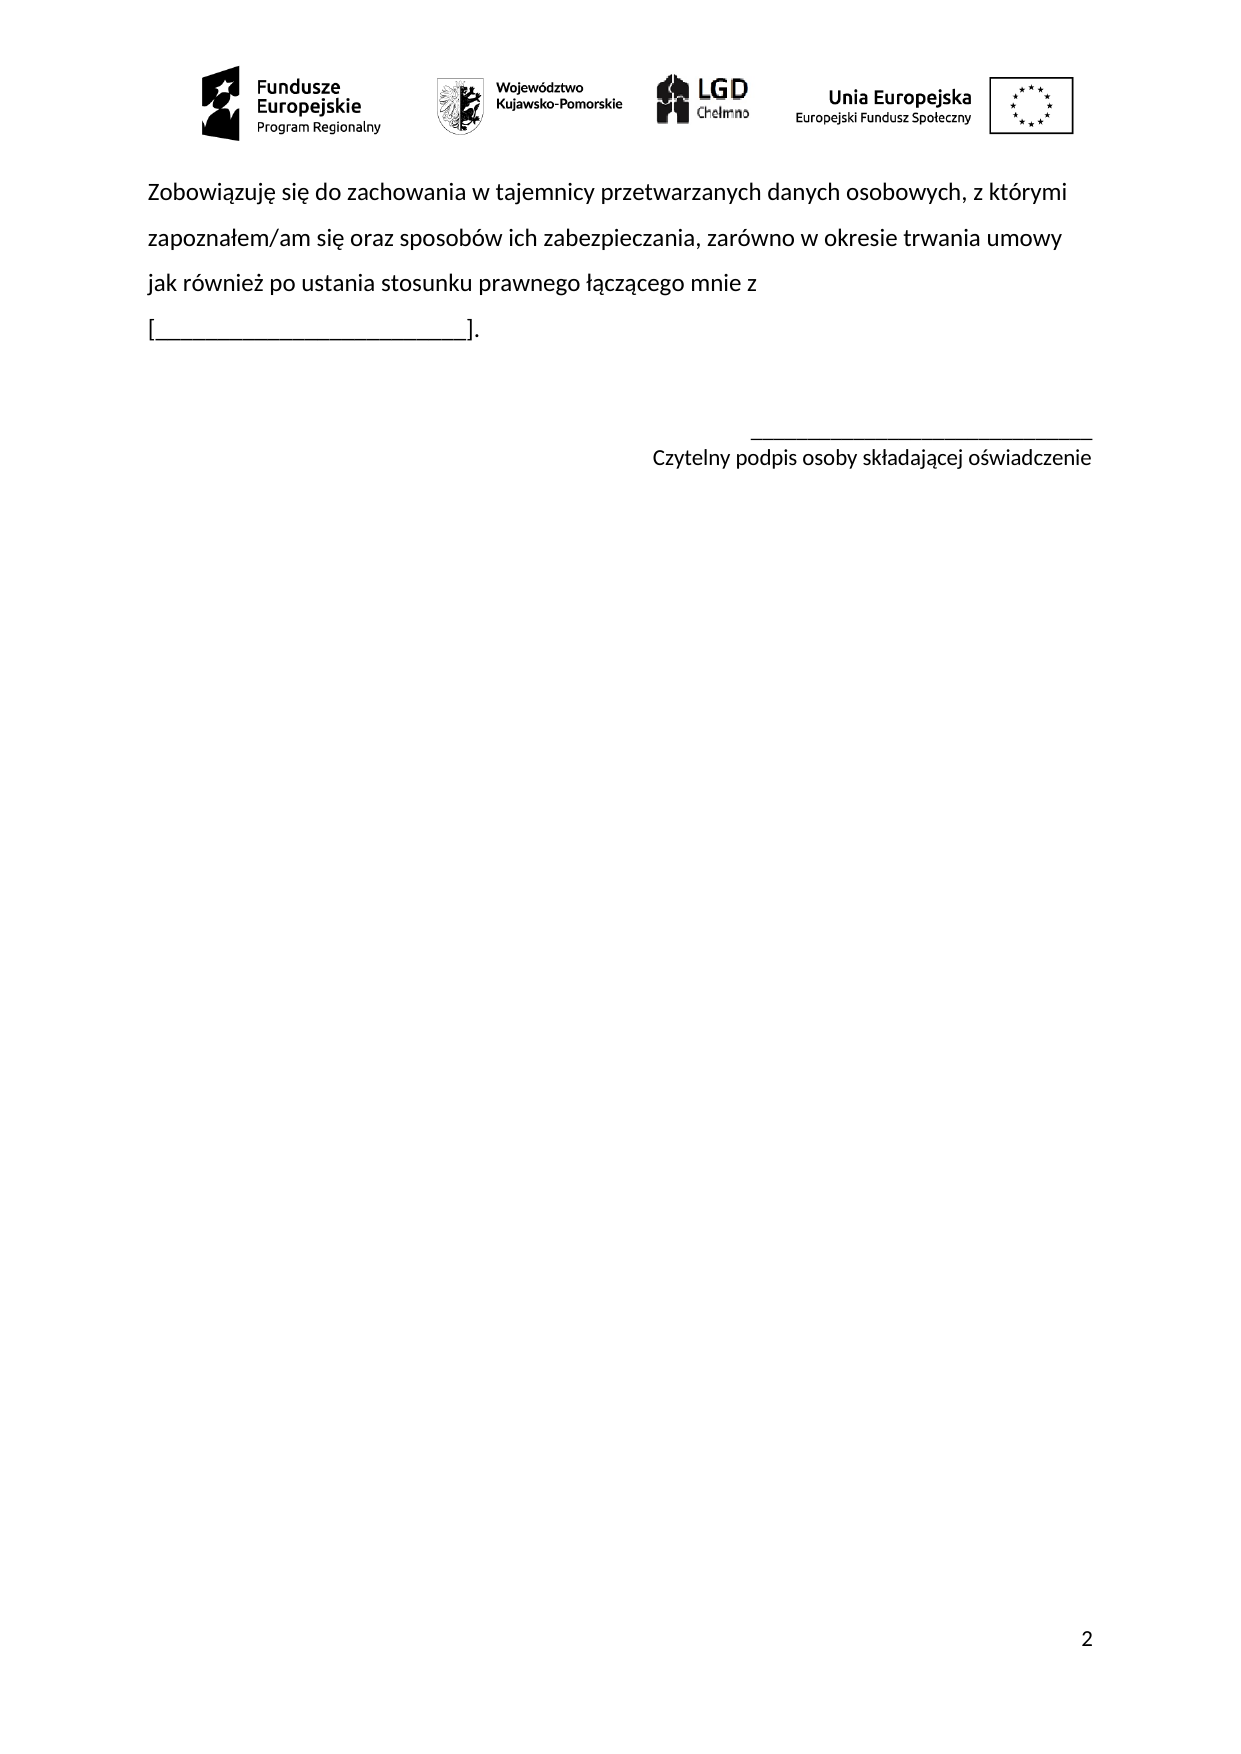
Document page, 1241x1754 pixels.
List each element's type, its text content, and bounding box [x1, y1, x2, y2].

picture [183, 47, 1093, 161]
text Zobowiązuję się do zachowania w tajemnicy przetwarzanych danych osobowych, z którymi zapoznałem/am się oraz sposobów ich zabezpieczania, zarówno w okresie trwania umowy jak również po ustania stosunku prawnego łączącego mnie z [_________________________]. [148, 148, 1093, 344]
text Czytelny podpis osoby składającej oświadczenie [148, 443, 1093, 471]
text ______________________________ [514, 415, 1093, 443]
